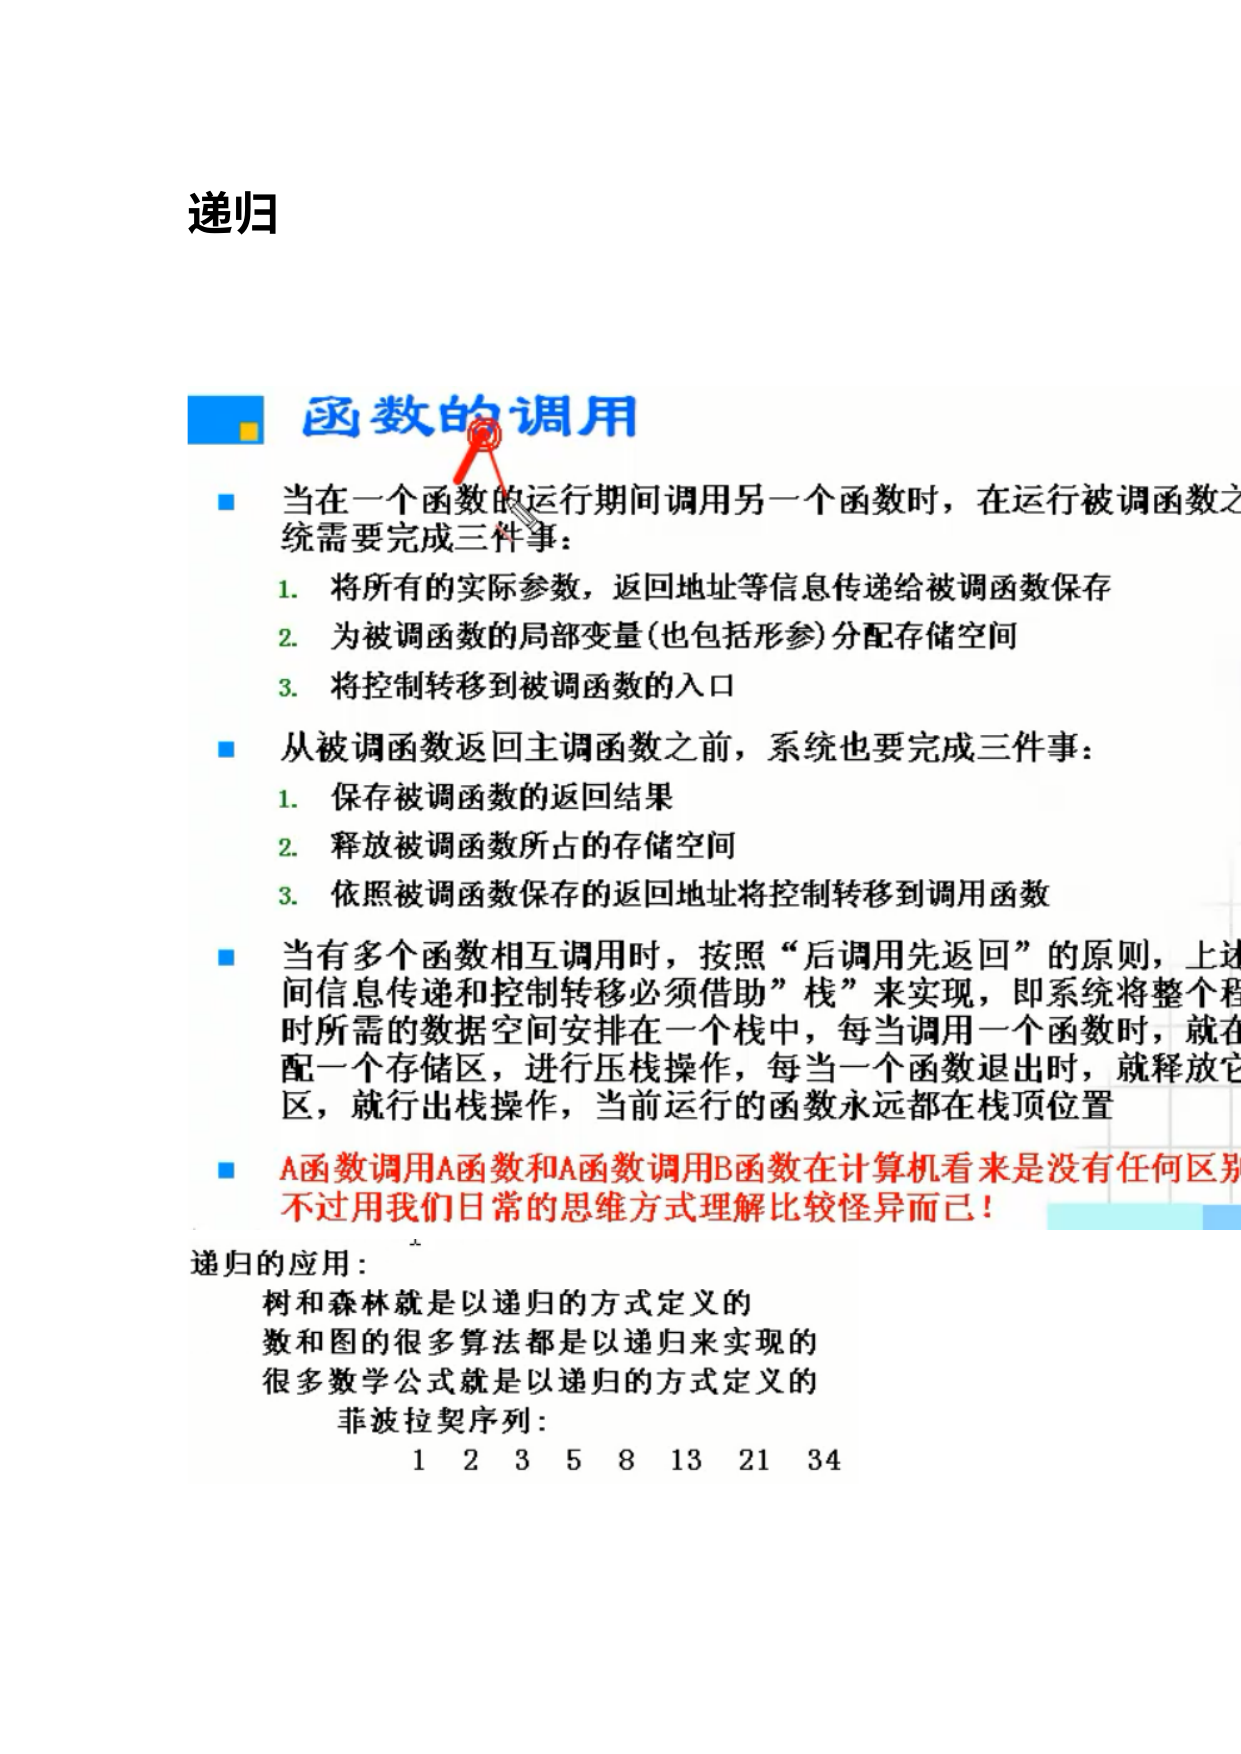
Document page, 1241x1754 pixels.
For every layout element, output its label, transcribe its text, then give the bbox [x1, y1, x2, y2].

picture [187, 386, 1241, 1230]
picture [187, 1239, 859, 1484]
subtitle 递归 [187, 162, 1053, 259]
